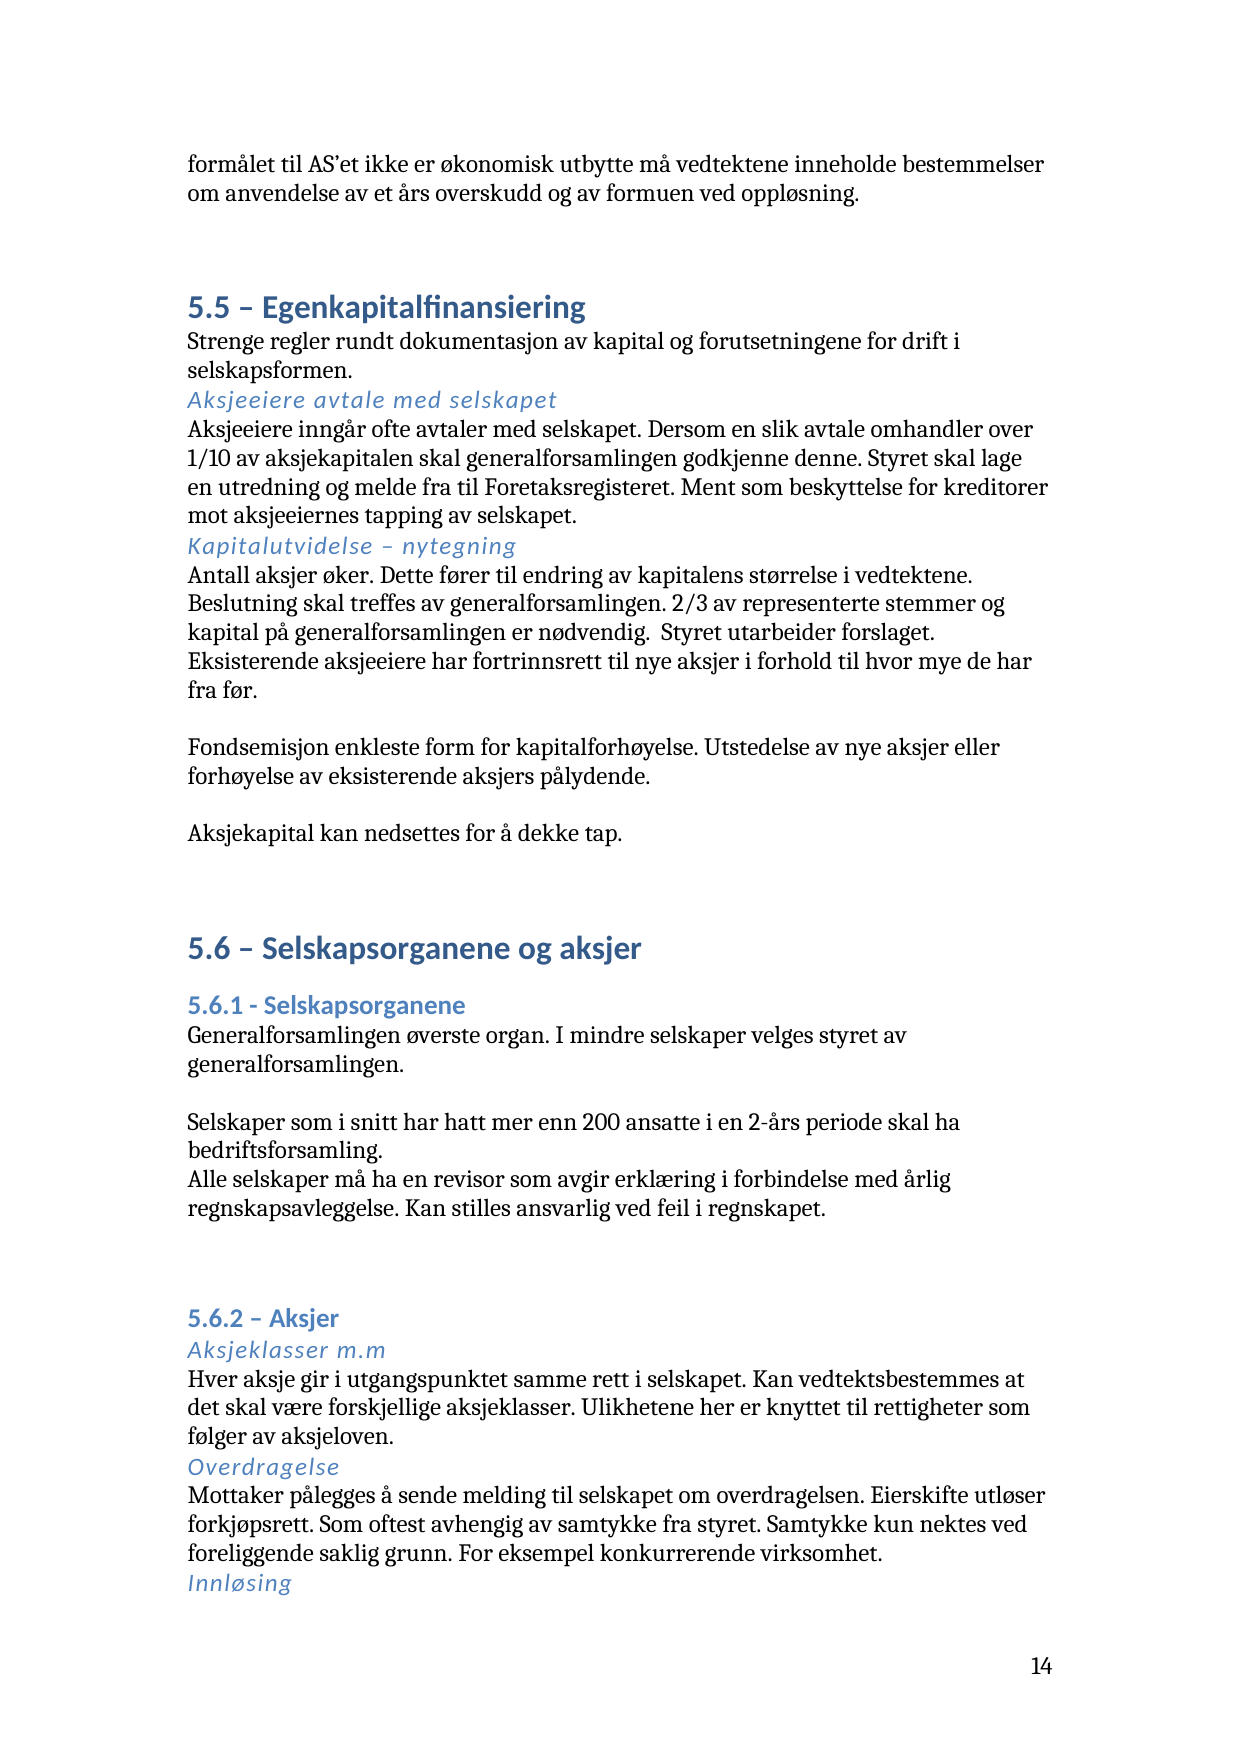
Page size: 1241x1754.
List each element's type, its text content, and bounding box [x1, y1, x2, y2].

text Mottaker pålegges å sende melding til selskapet om overdragelsen. Eierskifte utløser forkjøpsrett. Som oftest avhengig av samtykke fra styret. Samtykke kun nektes ved foreliggende saklig grunn. For eksempel konkurrerende virksomhet. [187, 1481, 1053, 1567]
subtitle 5.6 – Selskapsorganene og aksjer [187, 927, 1053, 967]
text Aksjeeiere inngår ofte avtaler med selskapet. Dersom en slik avtale omhandler over 1/10 av aksjekapitalen skal generalforsamlingen godkjenne denne. Styret skal lage en utredning og melde fra til Foretaksregisteret. Ment som beskyttelse for kreditorer mot aksjeeiernes tapping av selskapet. [187, 415, 1053, 530]
text Aksjekapital kan nedsettes for å dekke tap. [187, 819, 1053, 848]
text Strenge regler rundt dokumentasjon av kapital og forutsetningene for drift i selskapsformen. [187, 327, 1053, 384]
subtitle 5.5 – Egenkapitalfinansiering [187, 286, 1053, 327]
text Fondsemisjon enkleste form for kapitalforhøyelse. Utstedelse av nye aksjer eller forhøyelse av eksisterende aksjers pålydende. [187, 733, 1053, 791]
text Antall aksjer øker. Dette fører til endring av kapitalens størrelse i vedtektene. Beslutning skal treffes av generalforsamlingen. 2/3 av representerte stemmer og kapital på generalforsamlingen er nødvendig. Styret utarbeider forslaget. Eksisterende aksjeeiere har fortrinnsrett til nye aksjer i forhold til hvor mye de har fra før. [187, 561, 1053, 704]
text Selskaper som i snitt har hatt mer enn 200 ansatte i en 2-års periode skal ha bedriftsforsamling. [187, 1108, 1053, 1165]
subtitle 5.6.2 – Aksjer [187, 1301, 1053, 1334]
subtitle Kapitalutvidelse – nytegning [187, 530, 1053, 561]
text Hver aksje gir i utgangspunktet samme rett i selskapet. Kan vedtektsbestemmes at det skal være forskjellige aksjeklasser. Ulikhetene her er knyttet til rettigheter som følger av aksjeloven. [187, 1364, 1053, 1451]
subtitle Innløsing [187, 1567, 1053, 1598]
subtitle Aksjeklasser m.m [187, 1334, 1053, 1364]
subtitle Aksjeeiere avtale med selskapet [187, 384, 1053, 415]
subtitle 5.6.1 - Selskapsorganene [187, 988, 1053, 1021]
text Generalforsamlingen øverste organ. I mindre selskaper velges styret av generalforsamlingen. [187, 1021, 1053, 1079]
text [187, 150, 1053, 207]
subtitle Overdragelse [187, 1451, 1053, 1481]
text Alle selskaper må ha en revisor som avgir erklæring i forbindelse med årlig regnskapsavleggelse. Kan stilles ansvarlig ved feil i regnskapet. [187, 1165, 1053, 1223]
